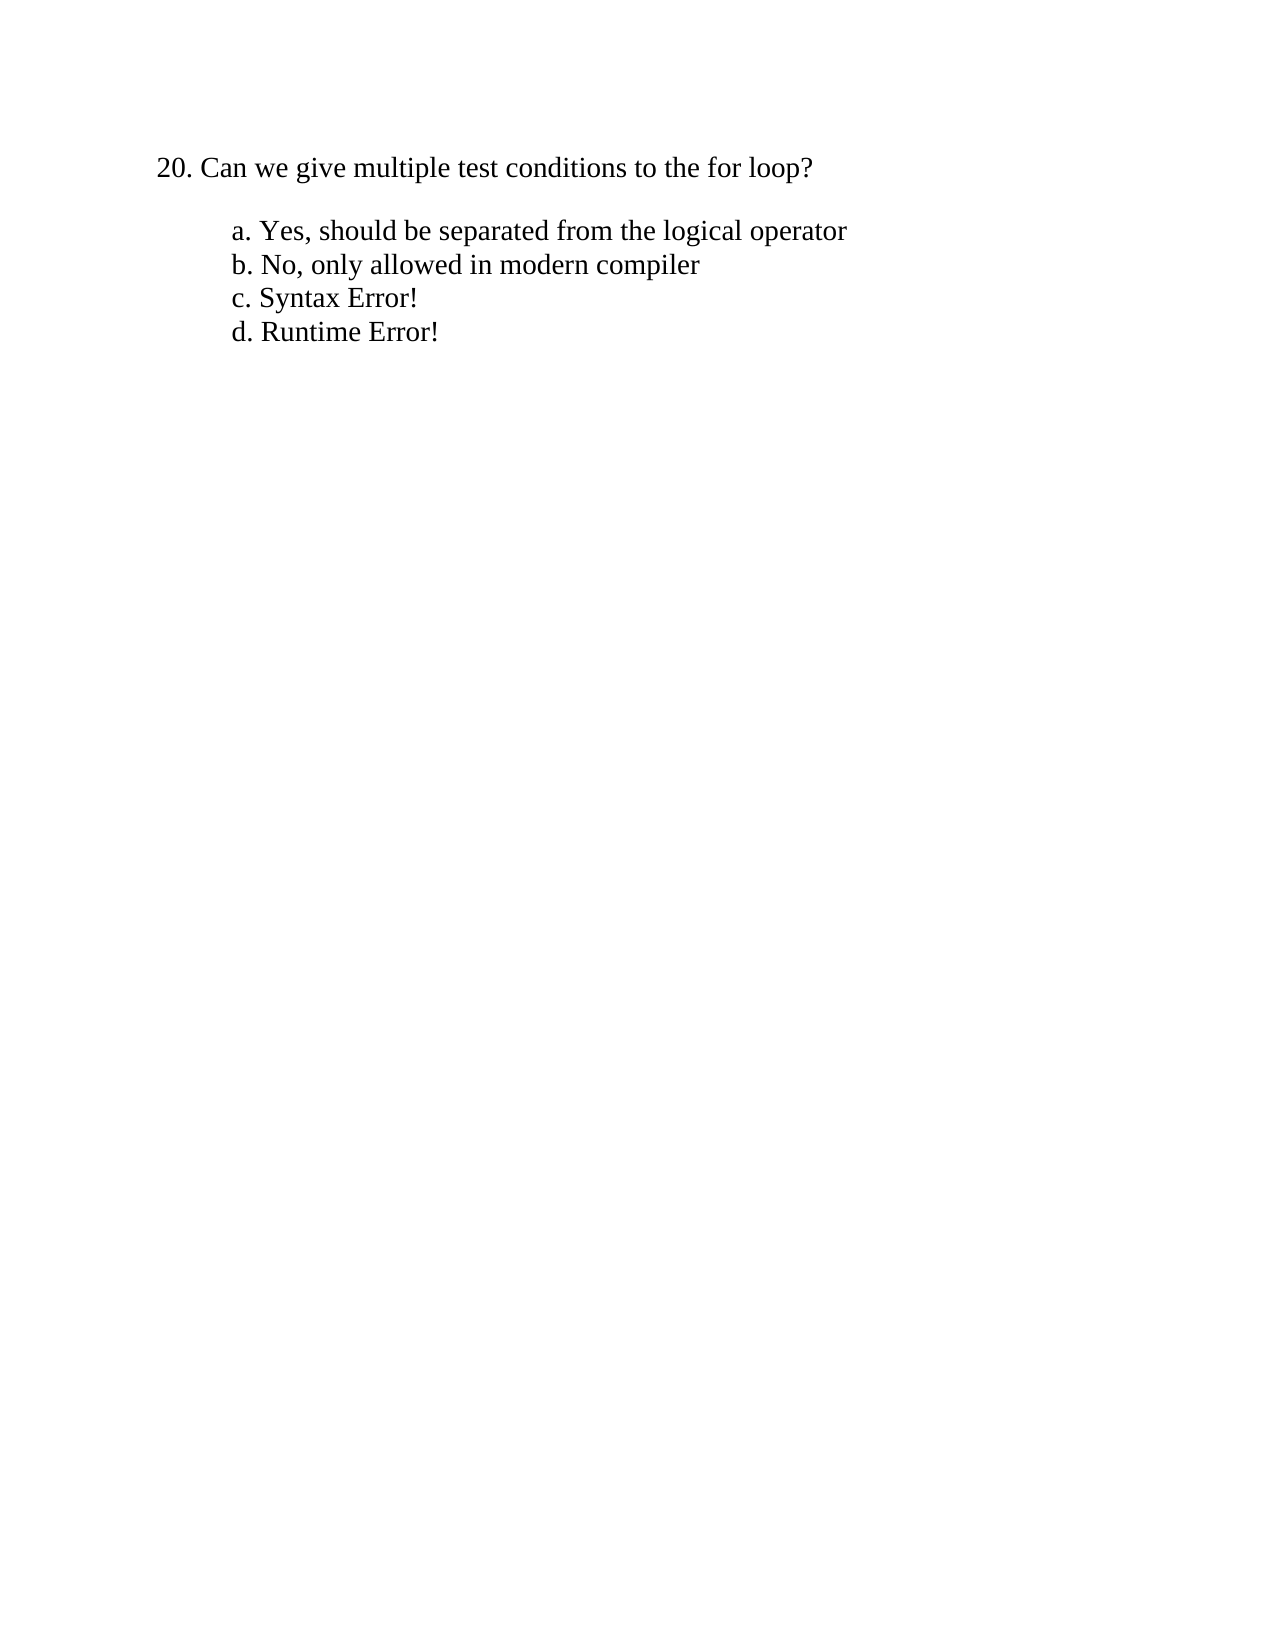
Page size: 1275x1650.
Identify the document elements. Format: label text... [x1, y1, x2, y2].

text a. Yes, should be separated from the logical operator [231, 213, 1118, 247]
text 20. Can we give multiple test conditions to the for loop? [156, 150, 1118, 183]
text b. No, only allowed in modern compiler [231, 247, 1118, 280]
text d. Runtime Error! [231, 314, 1118, 347]
text c. Syntax Error! [231, 280, 1118, 314]
